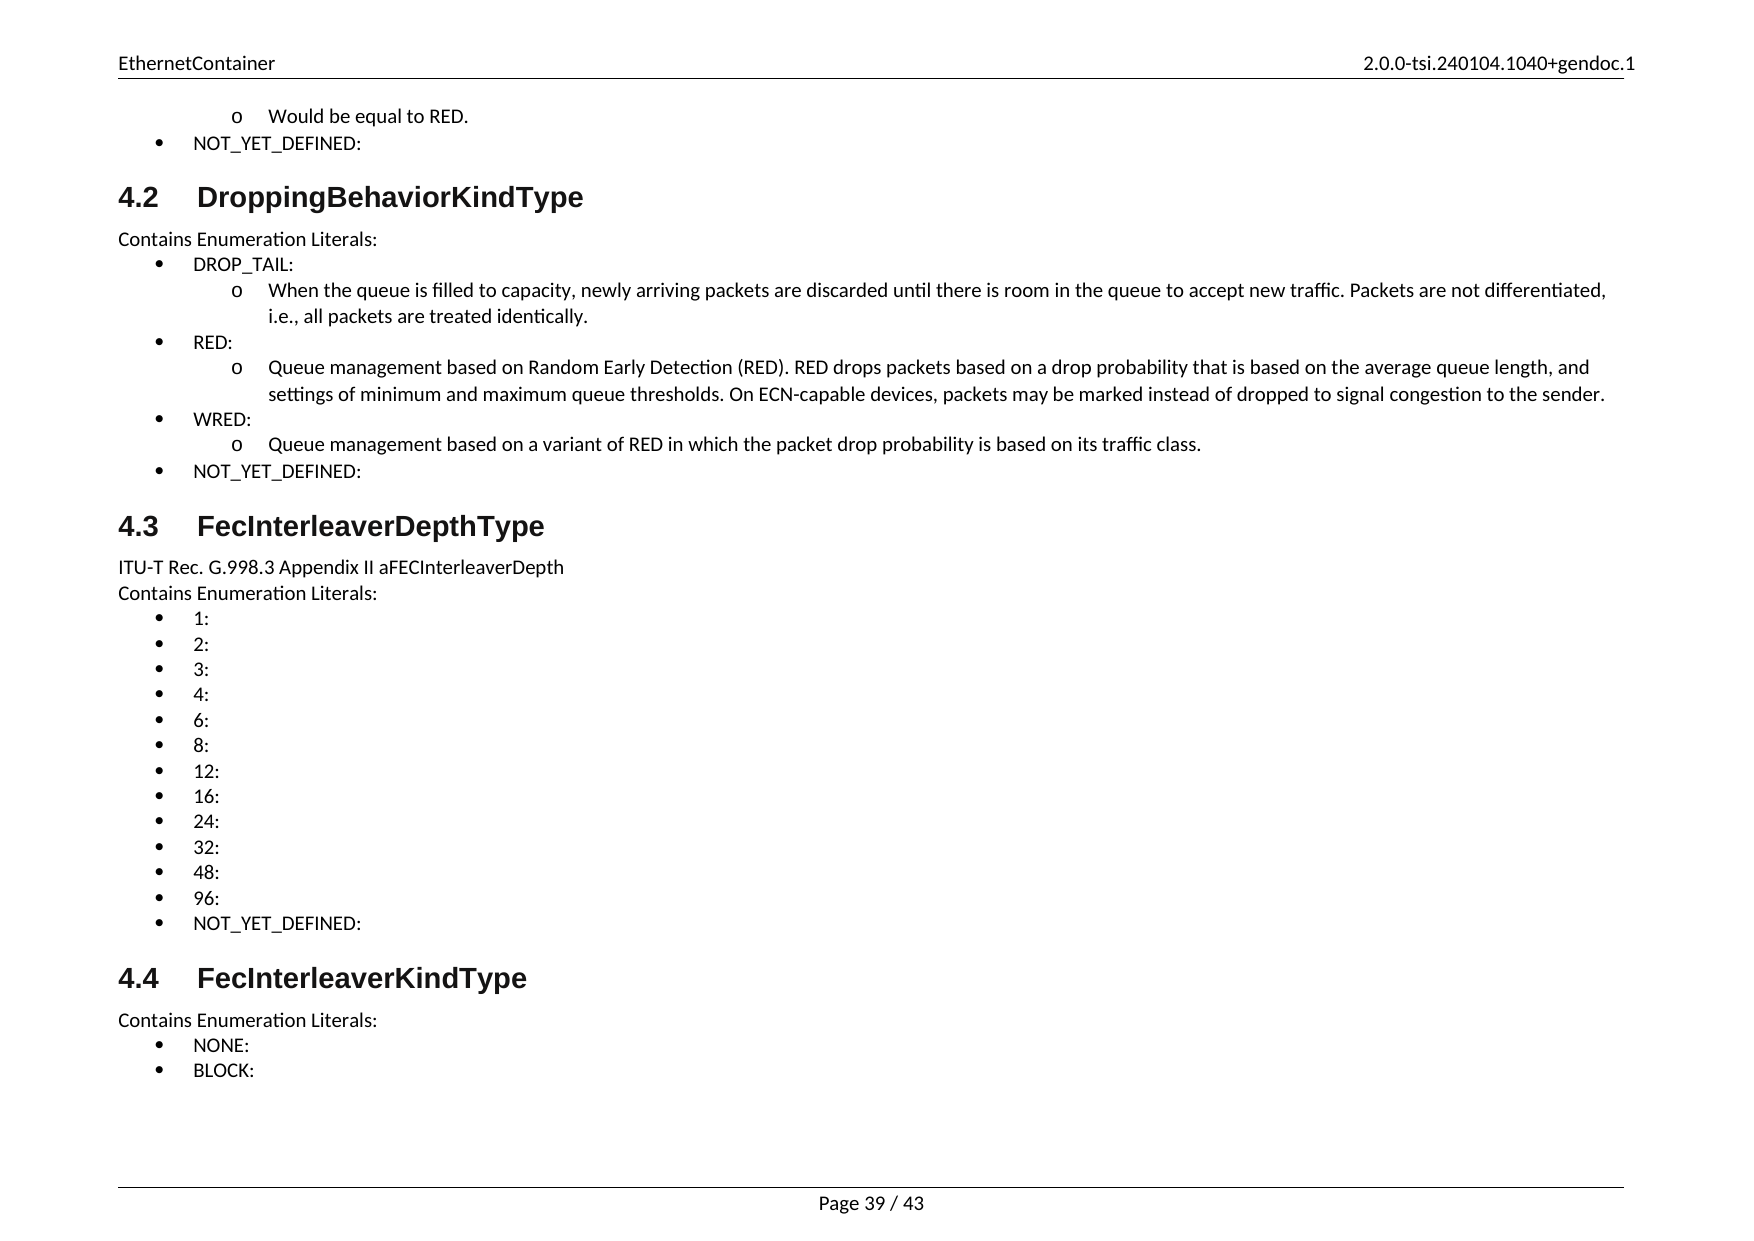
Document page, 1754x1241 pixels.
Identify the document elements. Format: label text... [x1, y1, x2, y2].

text ITU-T Rec. G.998.3 Appendix II aFECInterleaverDepth [118, 554, 1624, 580]
list NONE: [156, 1032, 1624, 1058]
list NOT_YET_DEFINED: [156, 910, 1624, 936]
text Contains Enumeration Literals: [118, 580, 1624, 605]
list 24: [156, 809, 1624, 834]
list 4: [156, 682, 1624, 707]
list Queue management based on Random Early Detection (RED). RED drops packets based on a drop probability that is based on the average queue length, and settings of minimum and maximum queue thresholds. On ECN-capable devices, packets may be marked instead of dropped to signal congestion to the sender. [231, 354, 1624, 406]
list 16: [156, 783, 1624, 809]
list 6: [156, 707, 1624, 732]
list 2: [156, 631, 1624, 656]
list 1: [156, 605, 1624, 631]
list When the queue is filled to capacity, newly arriving packets are discarded until there is room in the queue to accept new traffic. Packets are not differentiated, i.e., all packets are treated identically. [231, 277, 1624, 329]
list NOT_YET_DEFINED: [156, 130, 1624, 155]
list BLOCK: [156, 1058, 1624, 1083]
list 12: [156, 758, 1624, 783]
list 48: [156, 859, 1624, 885]
list WRED: [156, 406, 1624, 432]
list 3: [156, 656, 1624, 682]
text Contains Enumeration Literals: [118, 226, 1624, 252]
list 8: [156, 732, 1624, 758]
list Queue management based on a variant of RED in which the packet drop probability is based on its traffic class. [231, 432, 1624, 458]
subtitle DroppingBehaviorKindType [118, 180, 1624, 214]
list 96: [156, 885, 1624, 910]
subtitle FecInterleaverDepthType [118, 508, 1624, 542]
list NOT_YET_DEFINED: [156, 458, 1624, 483]
subtitle FecInterleaverKindType [118, 961, 1624, 994]
list DROP_TAIL: [156, 252, 1624, 277]
list 32: [156, 834, 1624, 859]
list Would be equal to RED. [231, 103, 1624, 130]
text Contains Enumeration Literals: [118, 1007, 1624, 1032]
list RED: [156, 329, 1624, 354]
